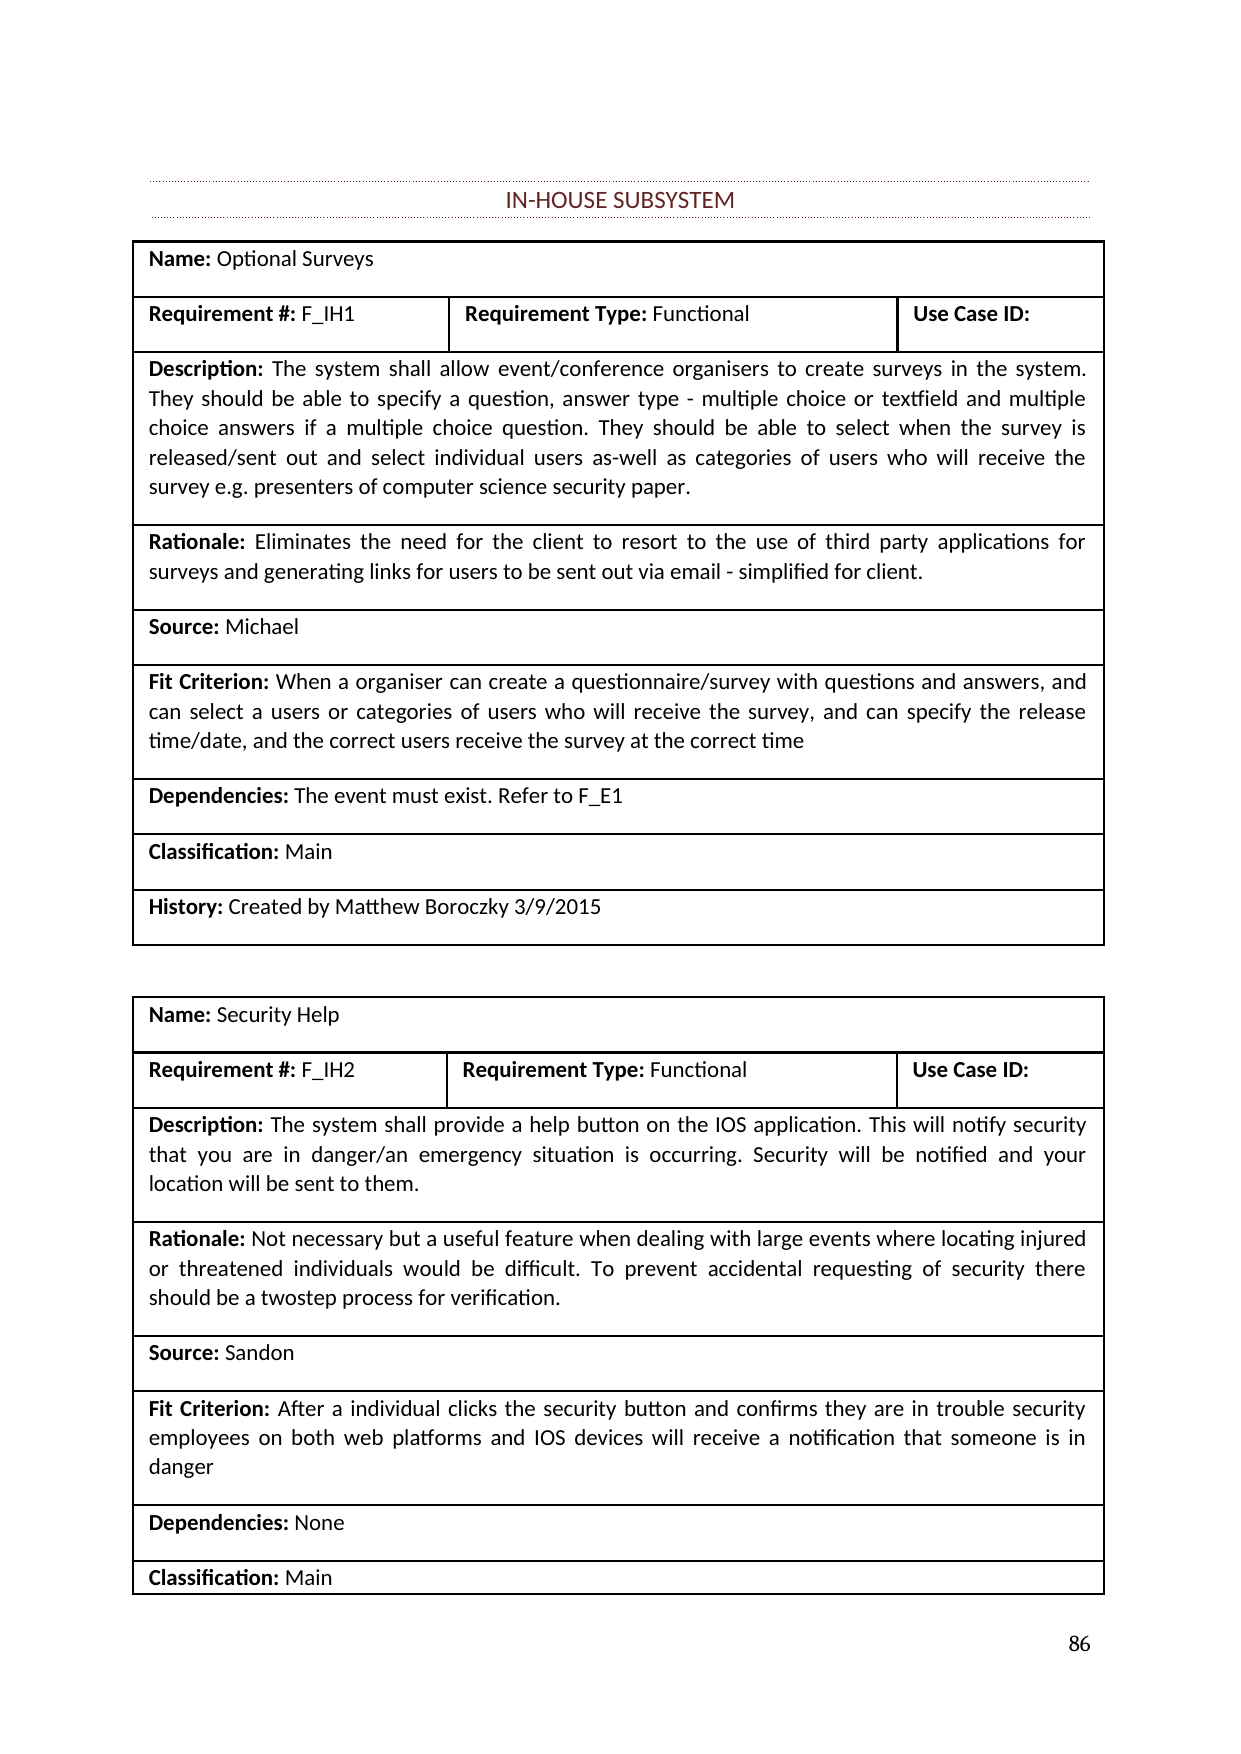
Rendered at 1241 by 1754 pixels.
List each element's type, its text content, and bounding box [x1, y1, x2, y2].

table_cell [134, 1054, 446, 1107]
subtitle In-House Subsystem [150, 181, 1090, 218]
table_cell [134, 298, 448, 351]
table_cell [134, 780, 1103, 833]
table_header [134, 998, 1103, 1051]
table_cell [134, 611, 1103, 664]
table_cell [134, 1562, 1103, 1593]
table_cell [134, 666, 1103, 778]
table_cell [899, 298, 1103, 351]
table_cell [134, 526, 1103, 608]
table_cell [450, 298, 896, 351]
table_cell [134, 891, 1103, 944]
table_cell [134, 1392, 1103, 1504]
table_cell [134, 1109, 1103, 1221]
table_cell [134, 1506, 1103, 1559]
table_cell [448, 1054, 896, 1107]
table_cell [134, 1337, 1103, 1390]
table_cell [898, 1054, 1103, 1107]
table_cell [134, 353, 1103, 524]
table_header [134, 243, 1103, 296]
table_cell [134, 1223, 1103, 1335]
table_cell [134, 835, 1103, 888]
